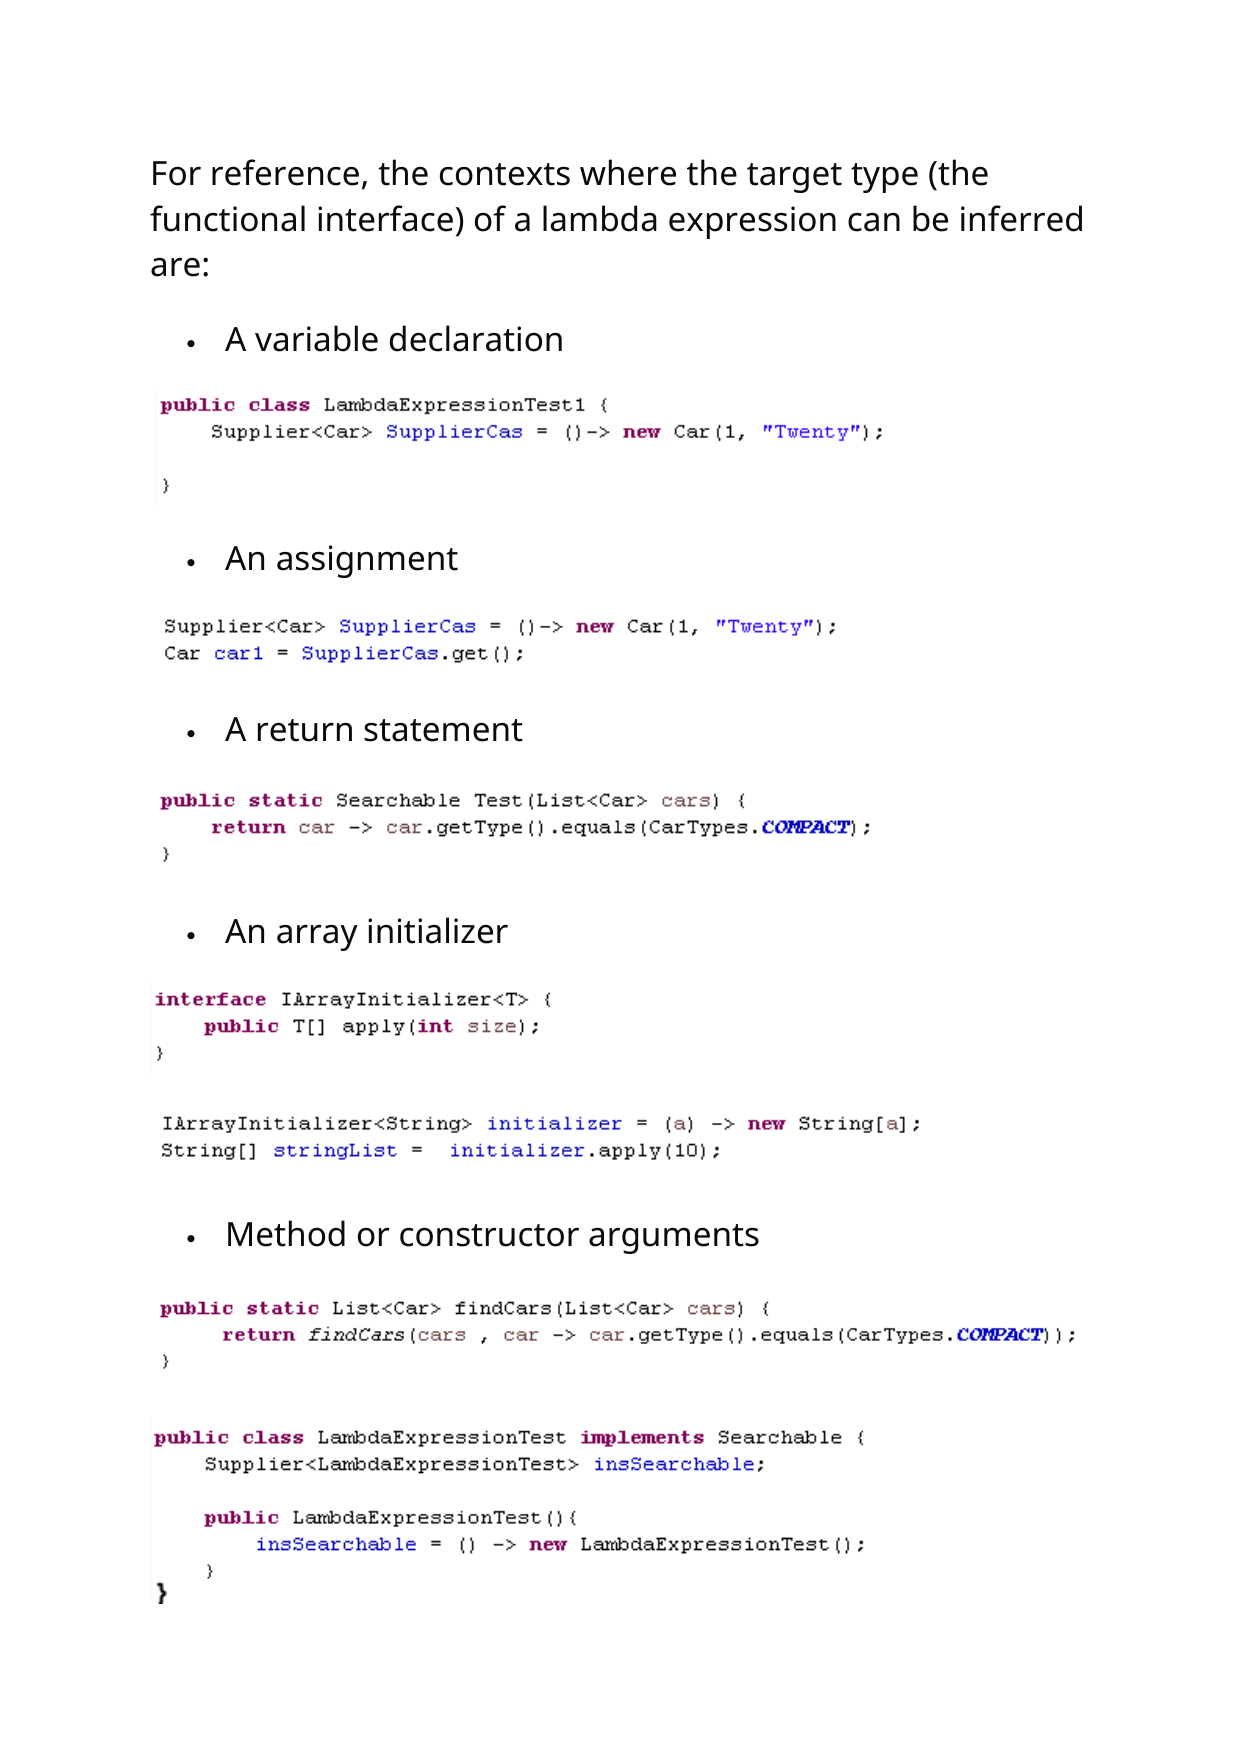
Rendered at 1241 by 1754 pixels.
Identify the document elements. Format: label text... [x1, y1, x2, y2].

picture [150, 1285, 1091, 1389]
text For reference, the contexts where the target type (the functional interface) of a lambda expression can be inferred are: [150, 150, 1090, 286]
picture [150, 982, 572, 1075]
picture [150, 1417, 907, 1604]
list An assignment [187, 535, 1090, 580]
picture [150, 390, 905, 506]
picture [150, 609, 852, 677]
list Method or constructor arguments [187, 1211, 1090, 1257]
list A return statement [187, 706, 1090, 751]
picture [150, 1103, 936, 1182]
list An array initializer [187, 908, 1090, 953]
picture [150, 780, 888, 879]
list A variable declaration [187, 315, 1090, 361]
